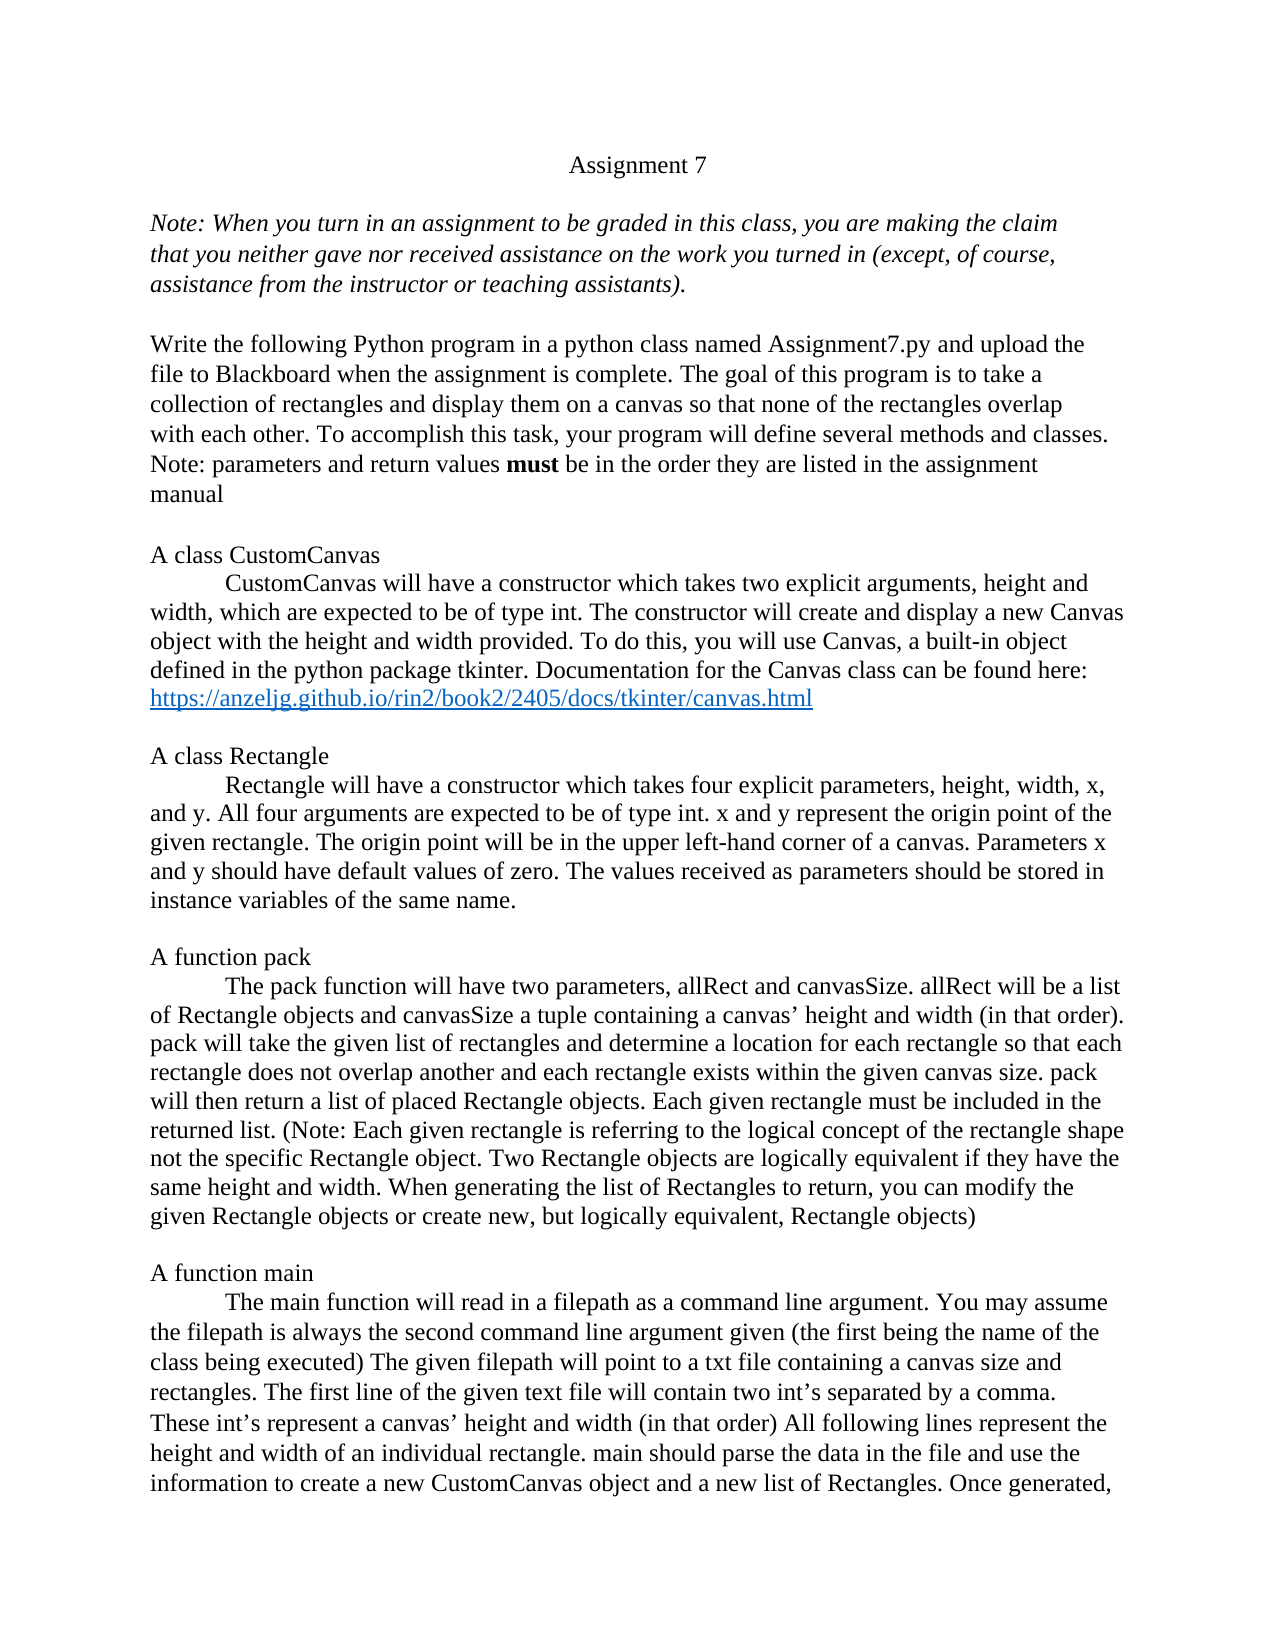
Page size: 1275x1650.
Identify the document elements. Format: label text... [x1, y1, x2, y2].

text A class Rectangle [150, 741, 1125, 770]
text Rectangle will have a constructor which takes four explicit parameters, height, width, x, and y. All four arguments are expected to be of type int. x and y represent the origin point of the given rectangle. The origin point will be in the upper left-hand corner of a canvas. Parameters x and y should have default values of zero. The values received as parameters should be stored in instance variables of the same name. [150, 770, 1125, 913]
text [150, 1287, 1113, 1497]
text Write the following Python program in a python class named Assignment7.py and upload the file to Blackboard when the assignment is complete. The goal of this program is to take a collection of rectangles and display them on a canvas so that none of the rectangles overlap with each other. To accomplish this task, your program will define several methods and classes. Note: parameters and return values must be in the order they are listed in the assignment manual [150, 329, 1113, 508]
text CustomCanvas will have a constructor which takes two explicit arguments, height and width, which are expected to be of type int. The constructor will create and display a new Canvas object with the height and width provided. To do this, you will use Canvas, a built-in object defined in the python package tkinter. Documentation for the Canvas class can be found here: https://anzeljg.github.io/rin2/book2/2405/docs/tkinter/canvas.html [150, 568, 1125, 712]
text A function pack [150, 942, 1125, 971]
text A class CustomCanvas [150, 540, 1125, 568]
text Assignment 7 [150, 150, 1125, 179]
text The pack function will have two parameters, allRect and canvasSize. allRect will be a list of Rectangle objects and canvasSize a tuple containing a canvas’ height and width (in that order). pack will take the given list of rectangles and determine a location for each rectangle so that each rectangle does not overlap another and each rectangle exists within the given canvas size. pack will then return a list of placed Rectangle objects. Each given rectangle must be included in the returned list. (Note: Each given rectangle is referring to the logical concept of the rectangle shape not the specific Rectangle object. Two Rectangle objects are logically equivalent if they have the same height and width. When generating the list of Rectangles to return, you can modify the given Rectangle objects or create new, but logically equivalent, Rectangle objects) [150, 971, 1125, 1230]
text A function main [150, 1258, 1125, 1287]
text Note: When you turn in an assignment to be graded in this class, you are making the claim that you neither gave nor received assistance on the work you turned in (except, of course, assistance from the instructor or teaching assistants). [150, 208, 1077, 297]
